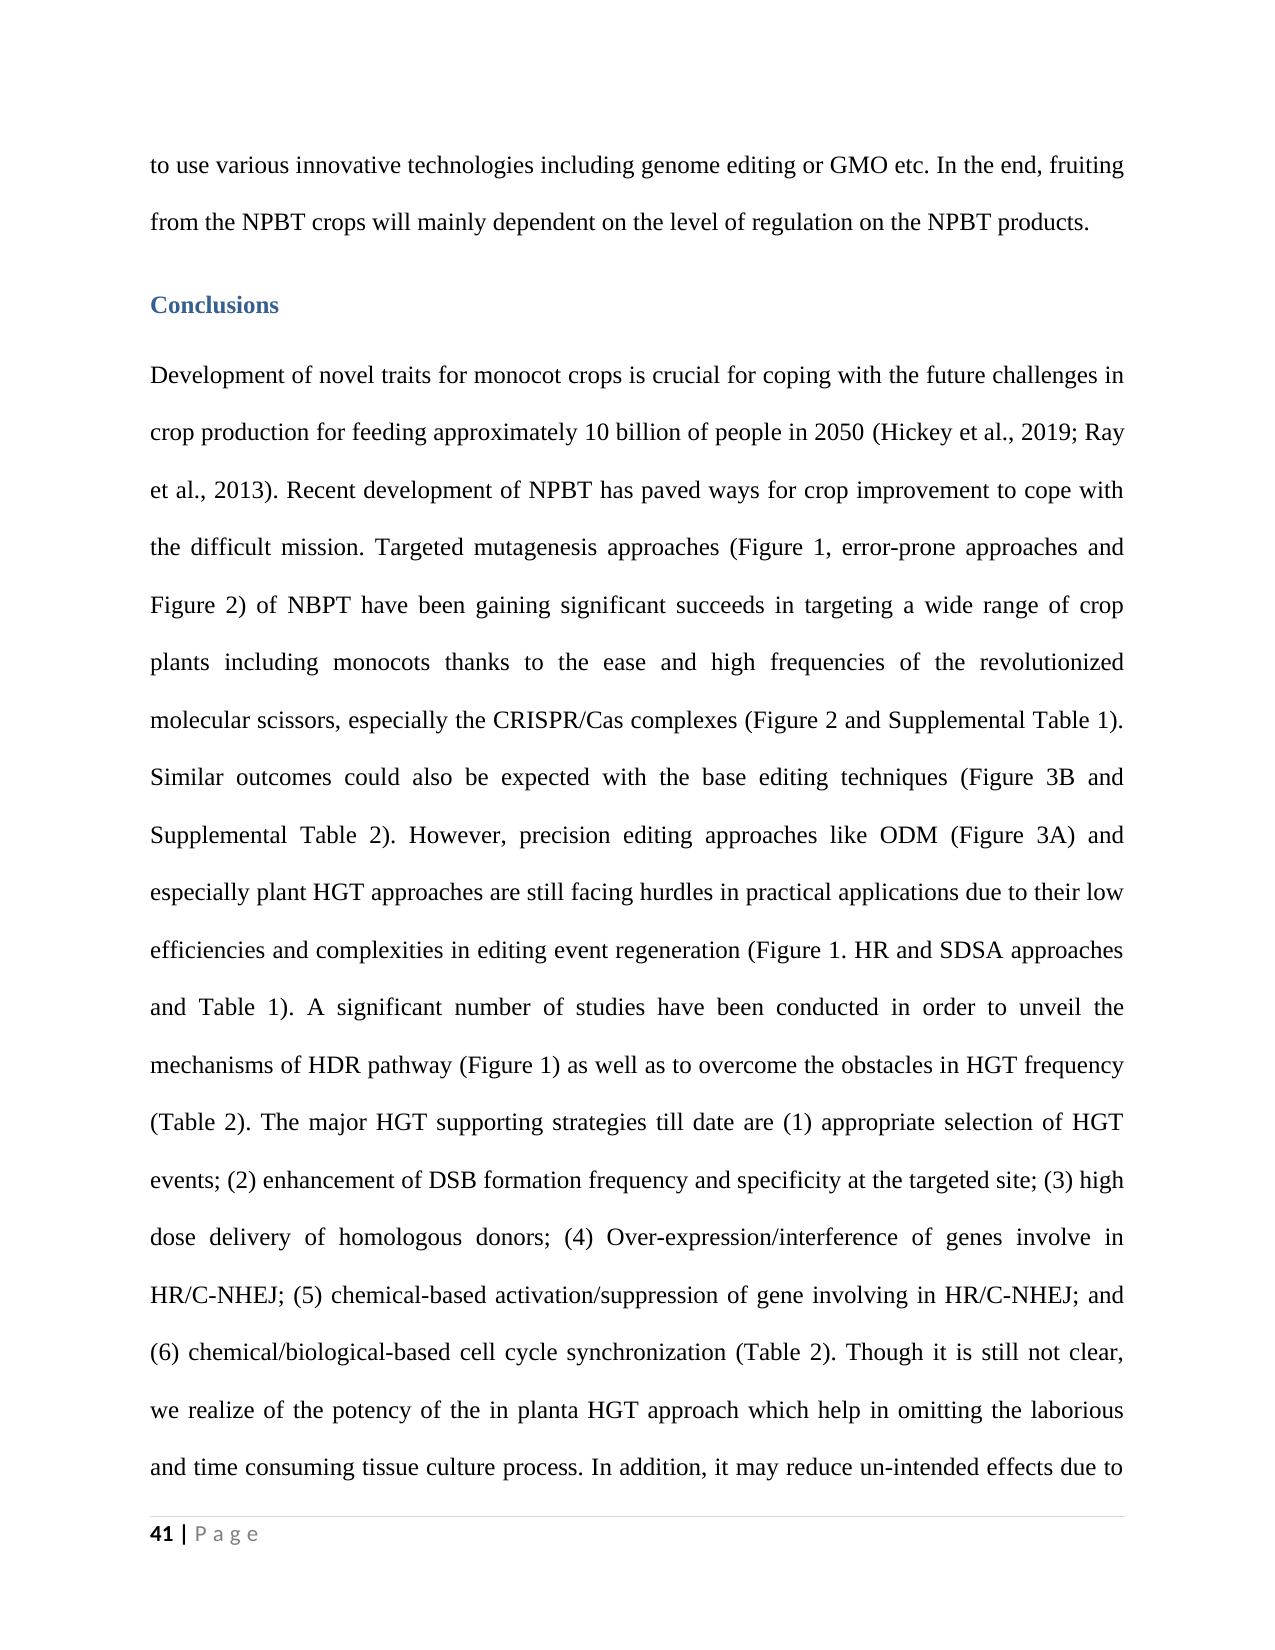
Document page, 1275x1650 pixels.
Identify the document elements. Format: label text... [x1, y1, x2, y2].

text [150, 360, 1125, 1481]
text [150, 150, 1125, 236]
subtitle Conclusions [150, 290, 1125, 319]
